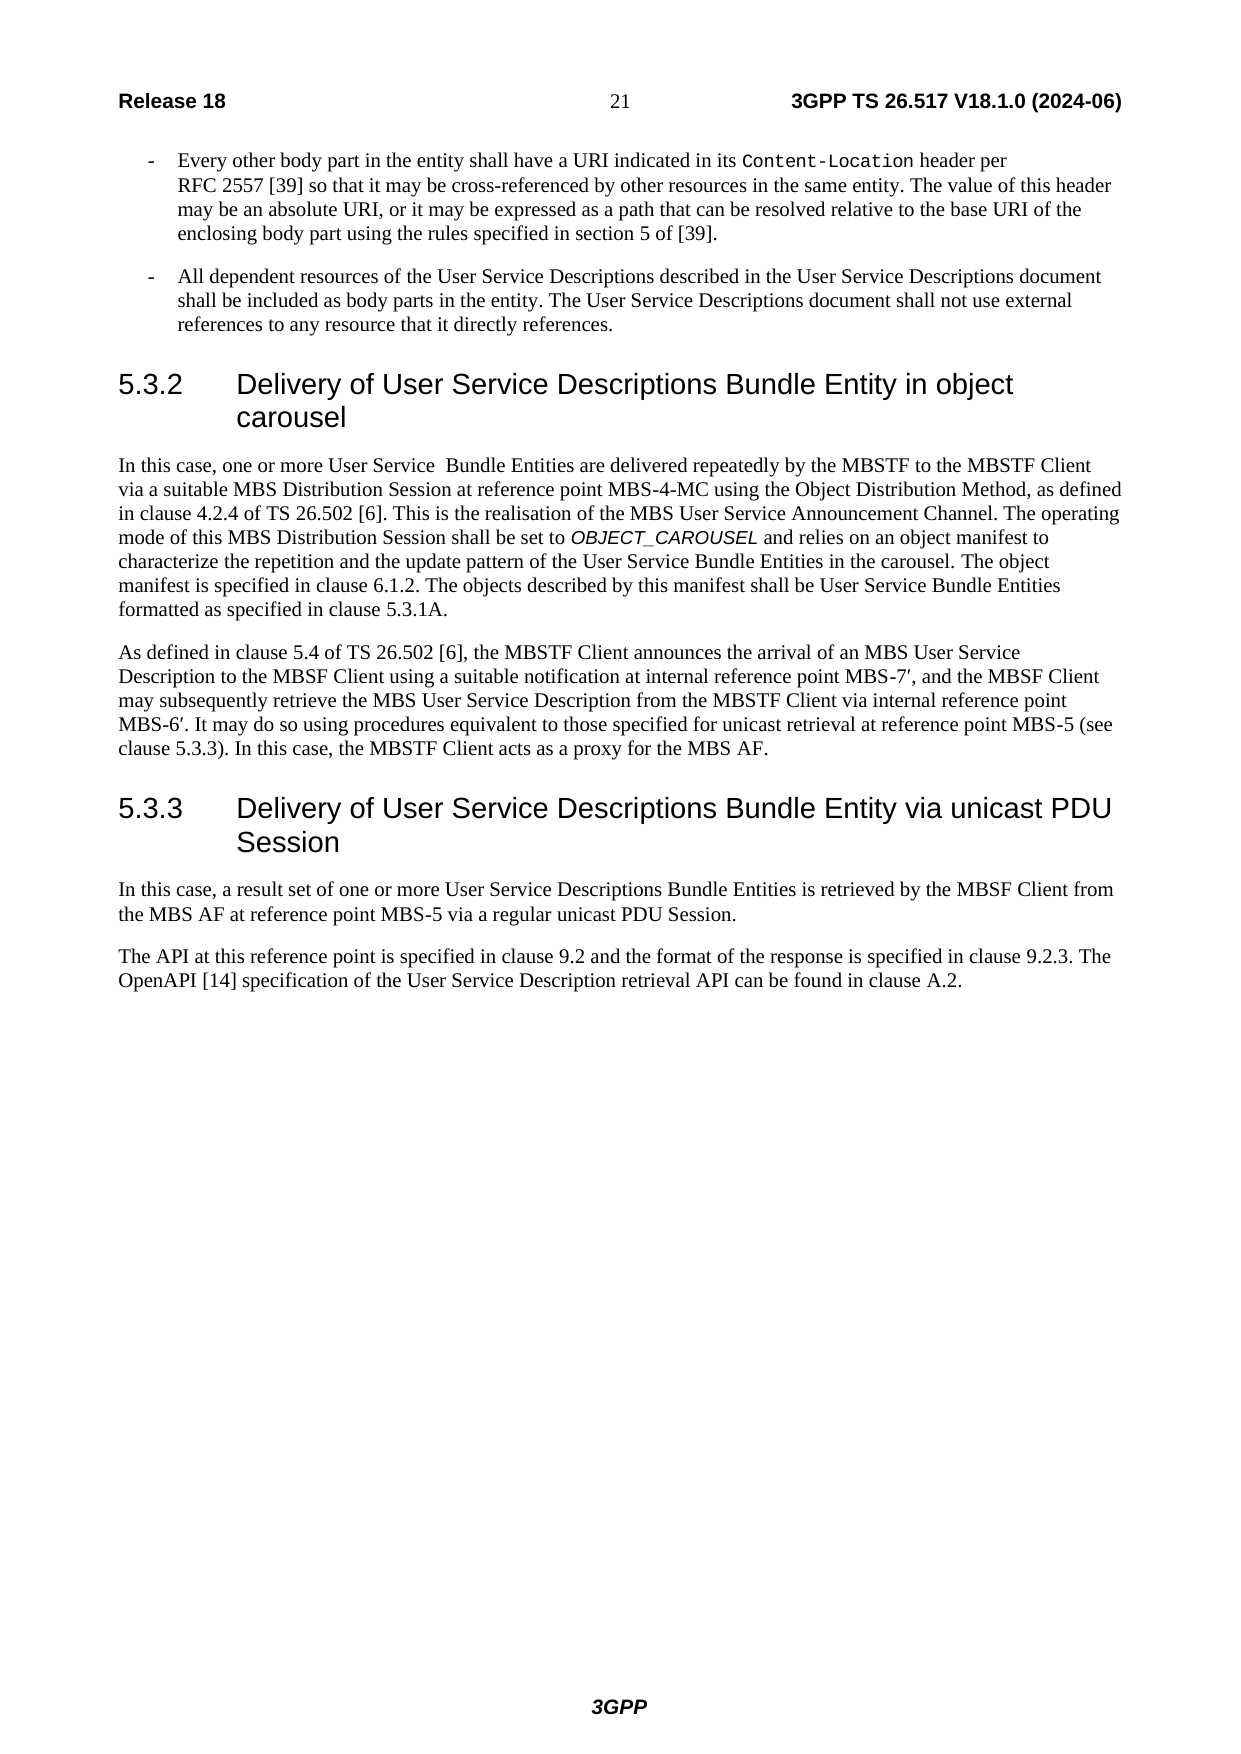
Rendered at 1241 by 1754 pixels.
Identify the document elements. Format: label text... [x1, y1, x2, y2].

text - Every other body part in the entity shall have a URI indicated in its Content-Location header per RFC 2557 [39] so that it may be cross-referenced by other resources in the same entity. The value of this header may be an absolute URI, or it may be expressed as a path that can be resolved relative to the base URI of the enclosing body part using the rules specified in section 5 of [39]. [148, 147, 1122, 245]
subtitle 5.3.2 Delivery of User Service Descriptions Bundle Entity in object carousel [118, 367, 1122, 434]
text As defined in clause 5.4 of TS 26.502 [6], the MBSTF Client announces the arrival of an MBS User Service Description to the MBSF Client using a suitable notification at internal reference point MBS-7′, and the MBSF Client may subsequently retrieve the MBS User Service Description from the MBSTF Client via internal reference point MBS-6′. It may do so using procedures equivalent to those specified for unicast retrieval at reference point MBS-5 (see clause 5.3.3). In this case, the MBSTF Client acts as a proxy for the MBS AF. [118, 640, 1122, 760]
subtitle 5.3.3 Delivery of User Service Descriptions Bundle Entity via unicast PDU Session [118, 792, 1122, 859]
text The API at this reference point is specified in clause 9.2 and the format of the response is specified in clause 9.2.3. The OpenAPI [14] specification of the User Service Description retrieval API can be found in clause A.2. [118, 944, 1122, 992]
text - All dependent resources of the User Service Descriptions described in the User Service Descriptions document shall be included as body parts in the entity. The User Service Descriptions document shall not use external references to any resource that it directly references. [148, 263, 1122, 336]
text In this case, one or more User Service Bundle Entities are delivered repeatedly by the MBSTF to the MBSTF Client via a suitable MBS Distribution Session at reference point MBS-4-MC using the Object Distribution Method, as defined in clause 4.2.4 of TS 26.502 [6]. This is the realisation of the MBS User Service Announcement Channel. The operating mode of this MBS Distribution Session shall be set to OBJECT_CAROUSEL and relies on an object manifest to characterize the repetition and the update pattern of the User Service Bundle Entities in the carousel. The object manifest is specified in clause 6.1.2. The objects described by this manifest shall be User Service Bundle Entities formatted as specified in clause 5.3.1A. [118, 453, 1122, 621]
text In this case, a result set of one or more User Service Descriptions Bundle Entities is retrieved by the MBSF Client from the MBS AF at reference point MBS-5 via a regular unicast PDU Session. [118, 877, 1122, 926]
